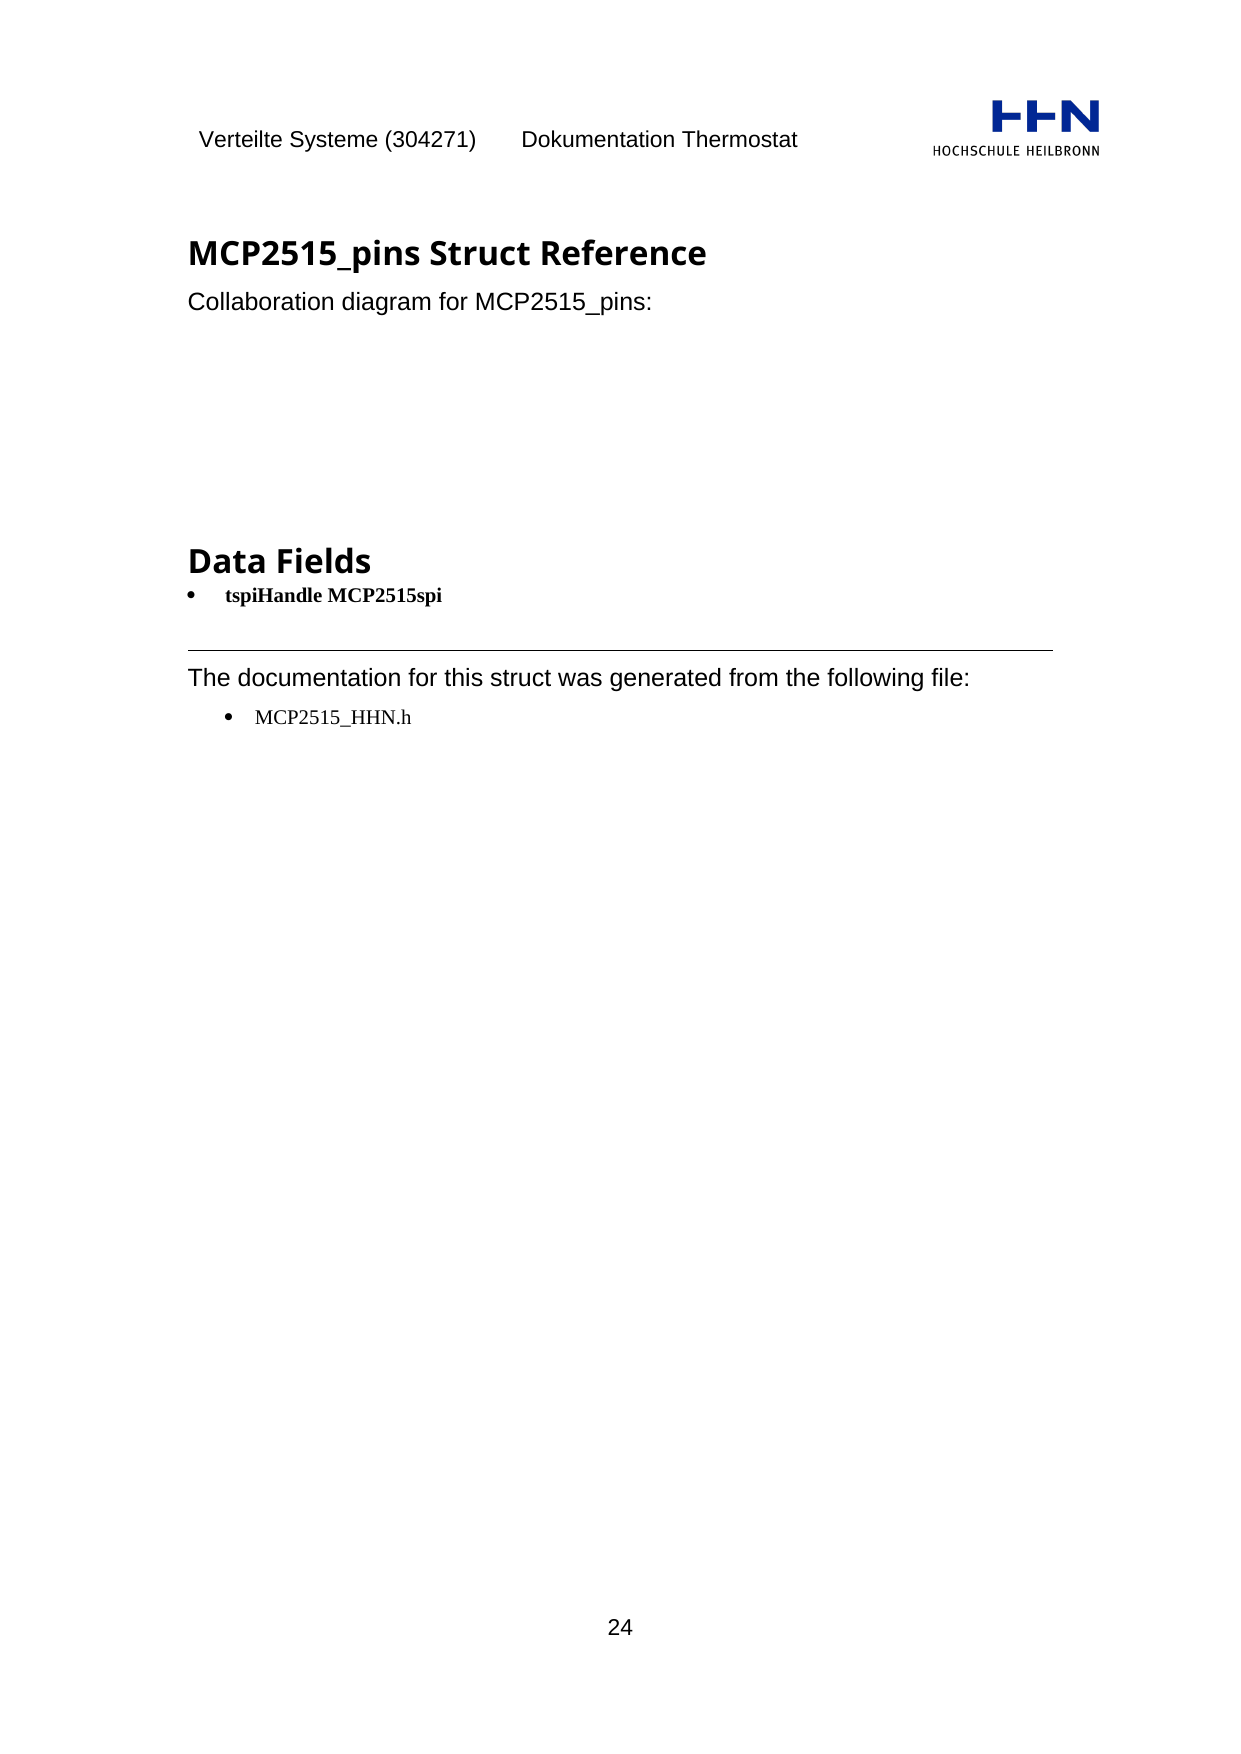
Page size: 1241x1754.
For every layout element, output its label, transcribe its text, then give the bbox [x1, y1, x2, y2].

text The documentation for this struct was generated from the following file: [187, 663, 1053, 692]
list tspiHandle MCP2515spi [187, 583, 1053, 607]
list MCP2515_HHN.h [225, 704, 1053, 729]
picture [924, 91, 1103, 161]
subtitle MCP2515_pins Struct Reference [187, 229, 1053, 275]
text Collaboration diagram for MCP2515_pins: [187, 287, 1053, 316]
subtitle Data Fields [187, 537, 1053, 583]
